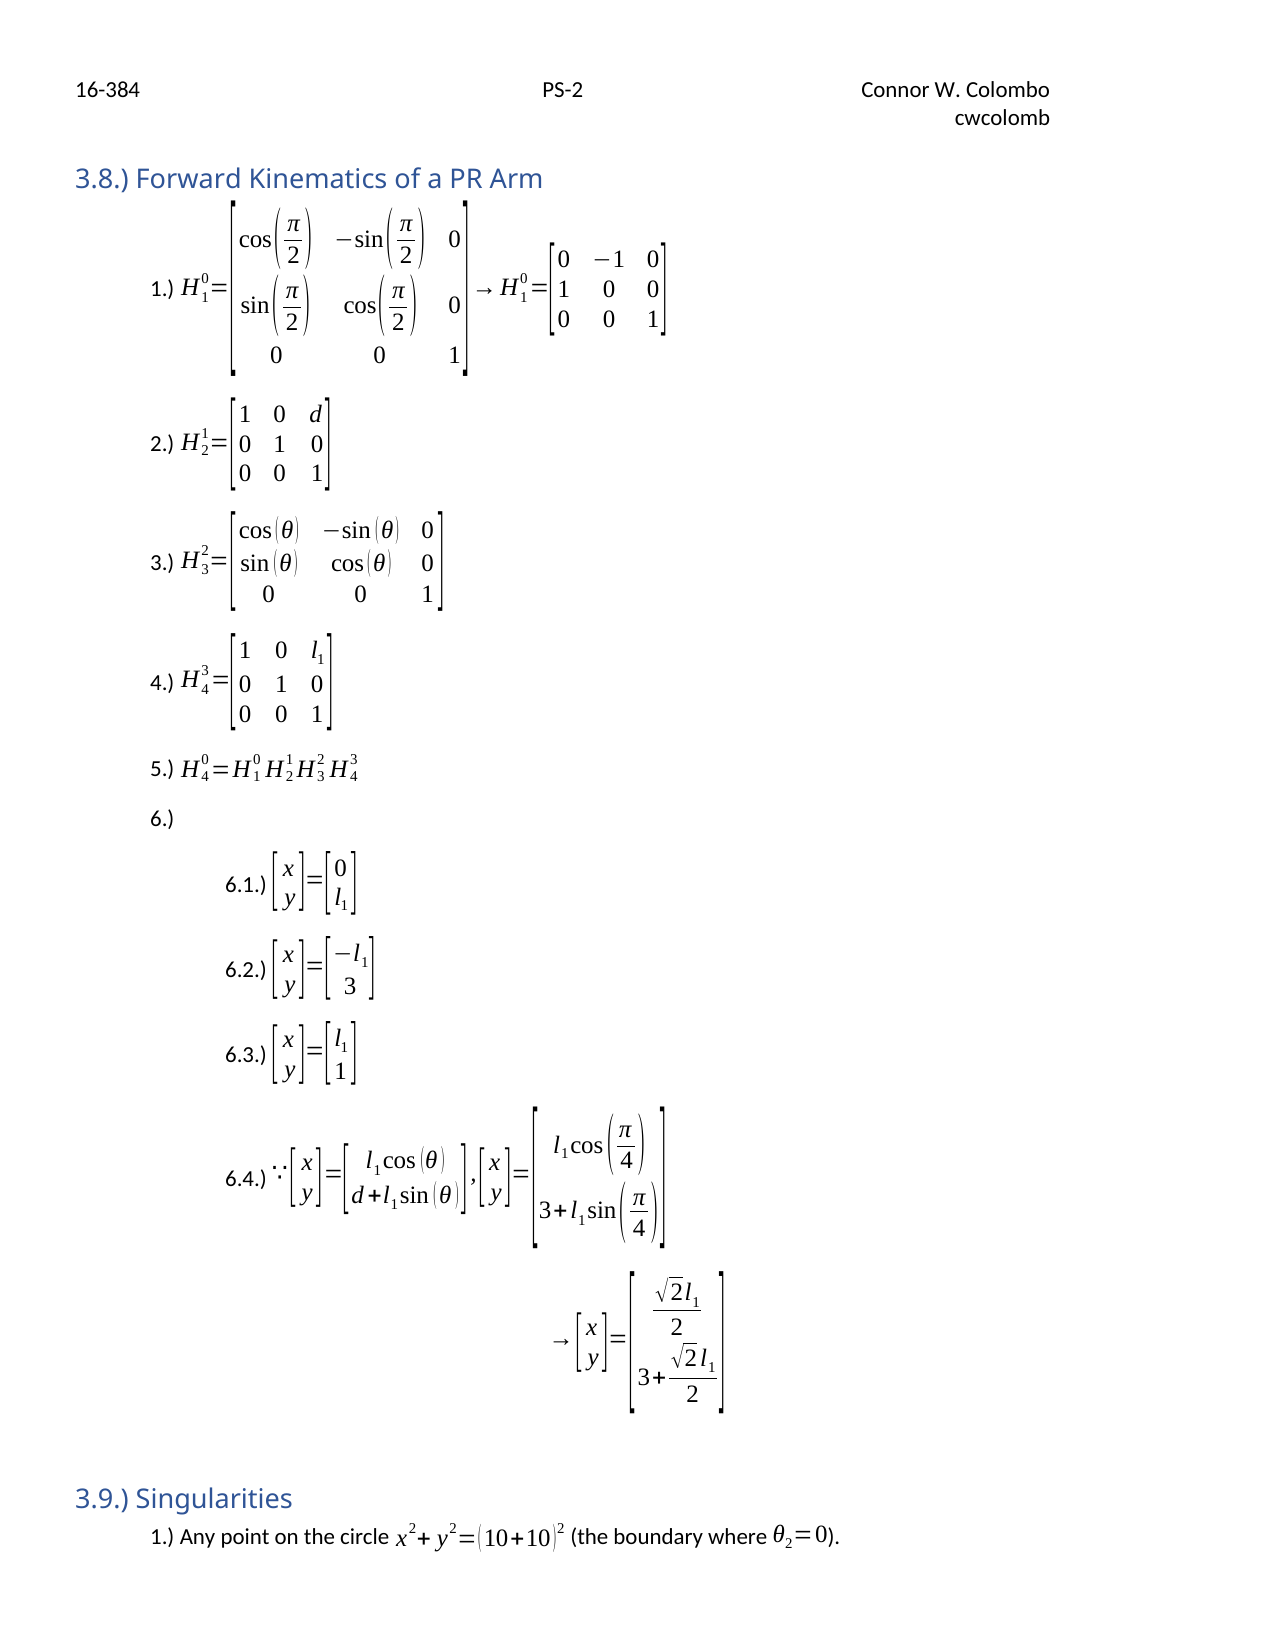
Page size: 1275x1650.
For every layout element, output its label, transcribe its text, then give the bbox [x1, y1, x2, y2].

text 1.) Any point on the circle (the boundary where ). [75, 1519, 1200, 1553]
text 3.) [75, 510, 1200, 613]
text 6.4.) [75, 1106, 1200, 1251]
text 6.3.) [75, 1021, 1200, 1087]
text 6.2.) [75, 936, 1200, 1002]
text 4.) [75, 632, 1200, 732]
text 6.) [75, 804, 1200, 832]
text 2.) [75, 396, 1200, 492]
text 1.) [75, 199, 1200, 377]
text 6.1.) [75, 851, 1200, 917]
text 5.) [75, 750, 1200, 785]
subtitle 3.9.) Singularities [75, 1480, 1200, 1517]
subtitle 3.8.) Forward Kinematics of a PR Arm [75, 159, 1200, 196]
